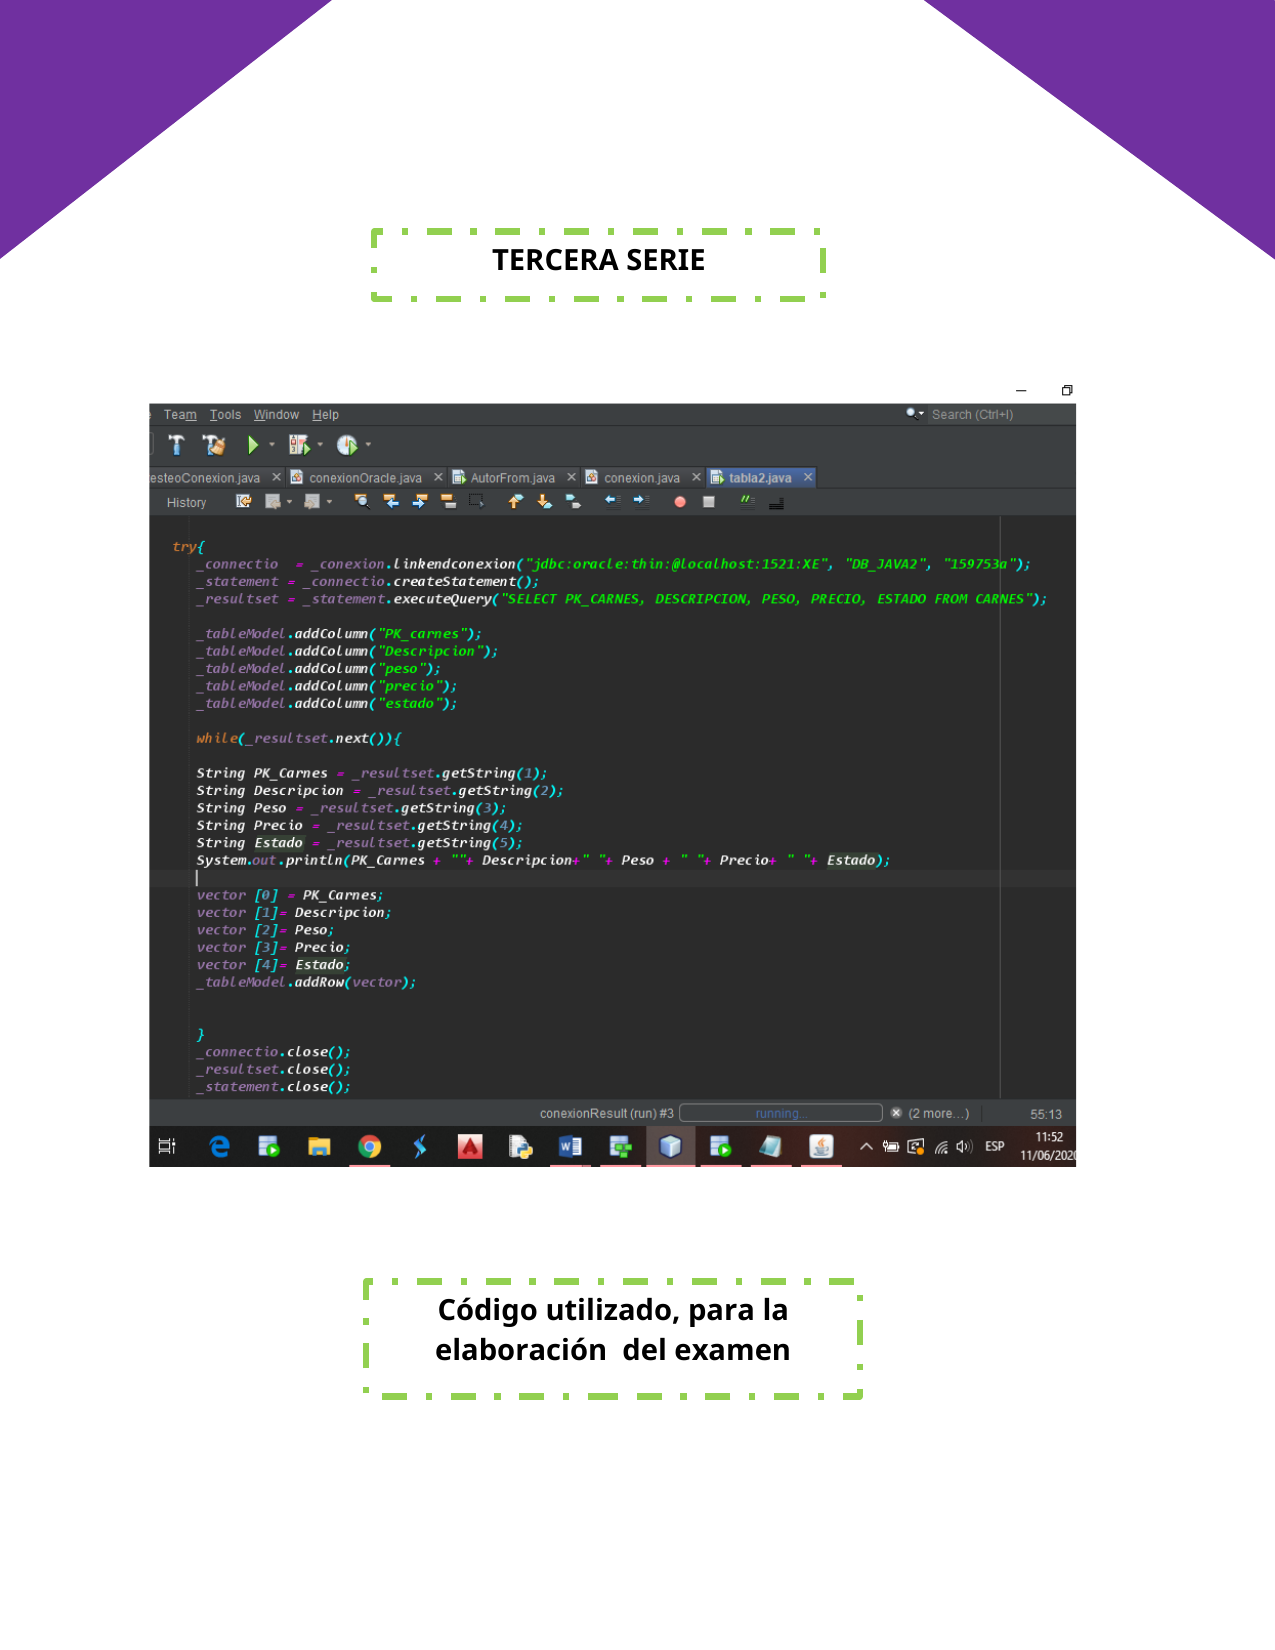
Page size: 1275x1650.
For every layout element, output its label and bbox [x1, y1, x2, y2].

picture [149, 380, 1077, 1167]
